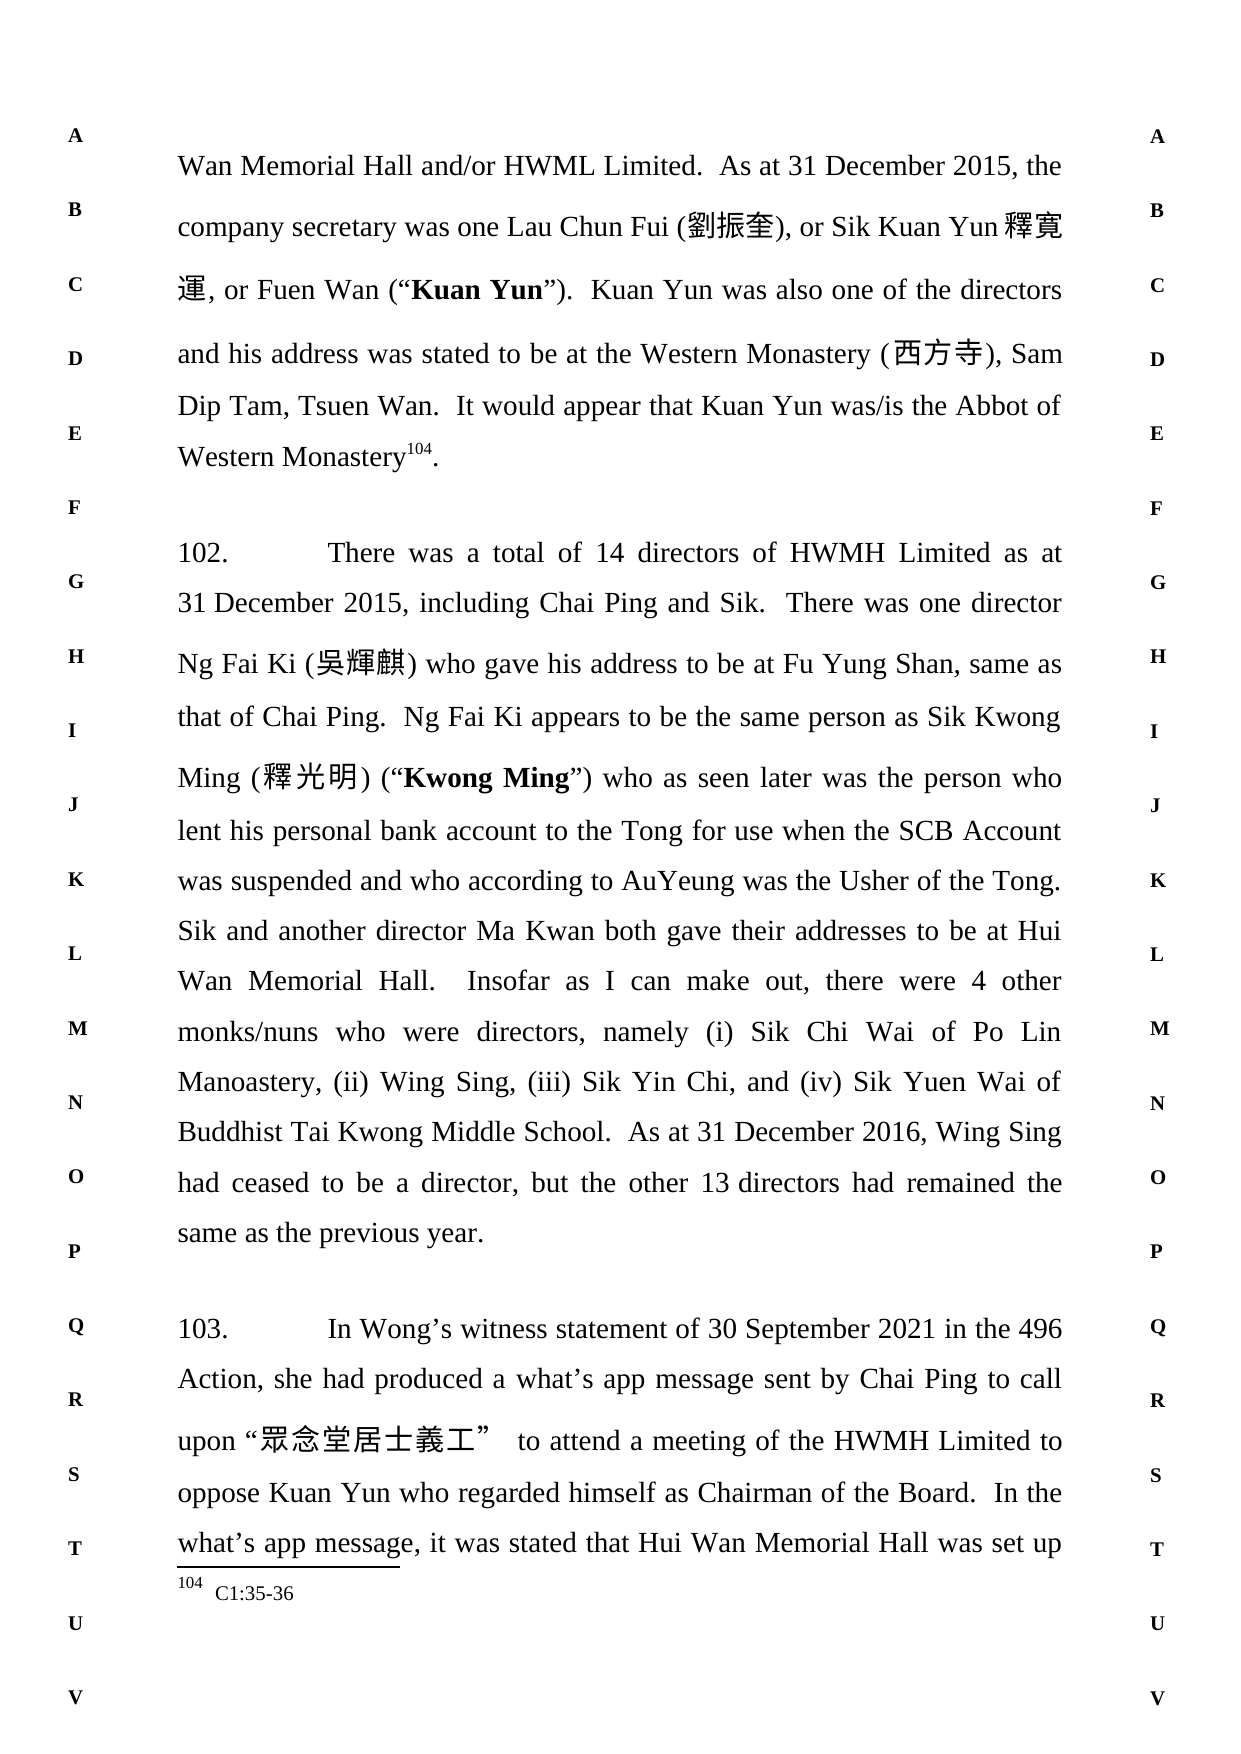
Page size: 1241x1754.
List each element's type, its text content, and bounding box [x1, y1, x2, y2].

text There was a total of 14 directors of HWMH Limited as at 31 December 2015, including Chai Ping and Sik. There was one director Ng Fai Ki (吳輝麒) who gave his address to be at Fu Yung Shan, same as that of Chai Ping. Ng Fai Ki appears to be the same person as Sik Kwong Ming (釋光明) (“Kwong Ming”) who as seen later was the person who lent his personal bank account to the Tong for use when the SCB Account was suspended and who according to AuYeung was the Usher of the Tong. Sik and another director Ma Kwan both gave their addresses to be at Hui Wan Memorial Hall. Insofar as I can make out, there were 4 other monks/nuns who were directors, namely (i) Sik Chi Wai of Po Lin Manoastery, (ii) Wing Sing, (iii) Sik Yin Chi, and (iv) Sik Yuen Wai of Buddhist Tai Kwong Middle School. As at 31 December 2016, Wing Sing had ceased to be a director, but the other 13 directors had remained the same as the previous year. [177, 535, 1063, 1249]
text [177, 1311, 1063, 1559]
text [177, 148, 1063, 472]
